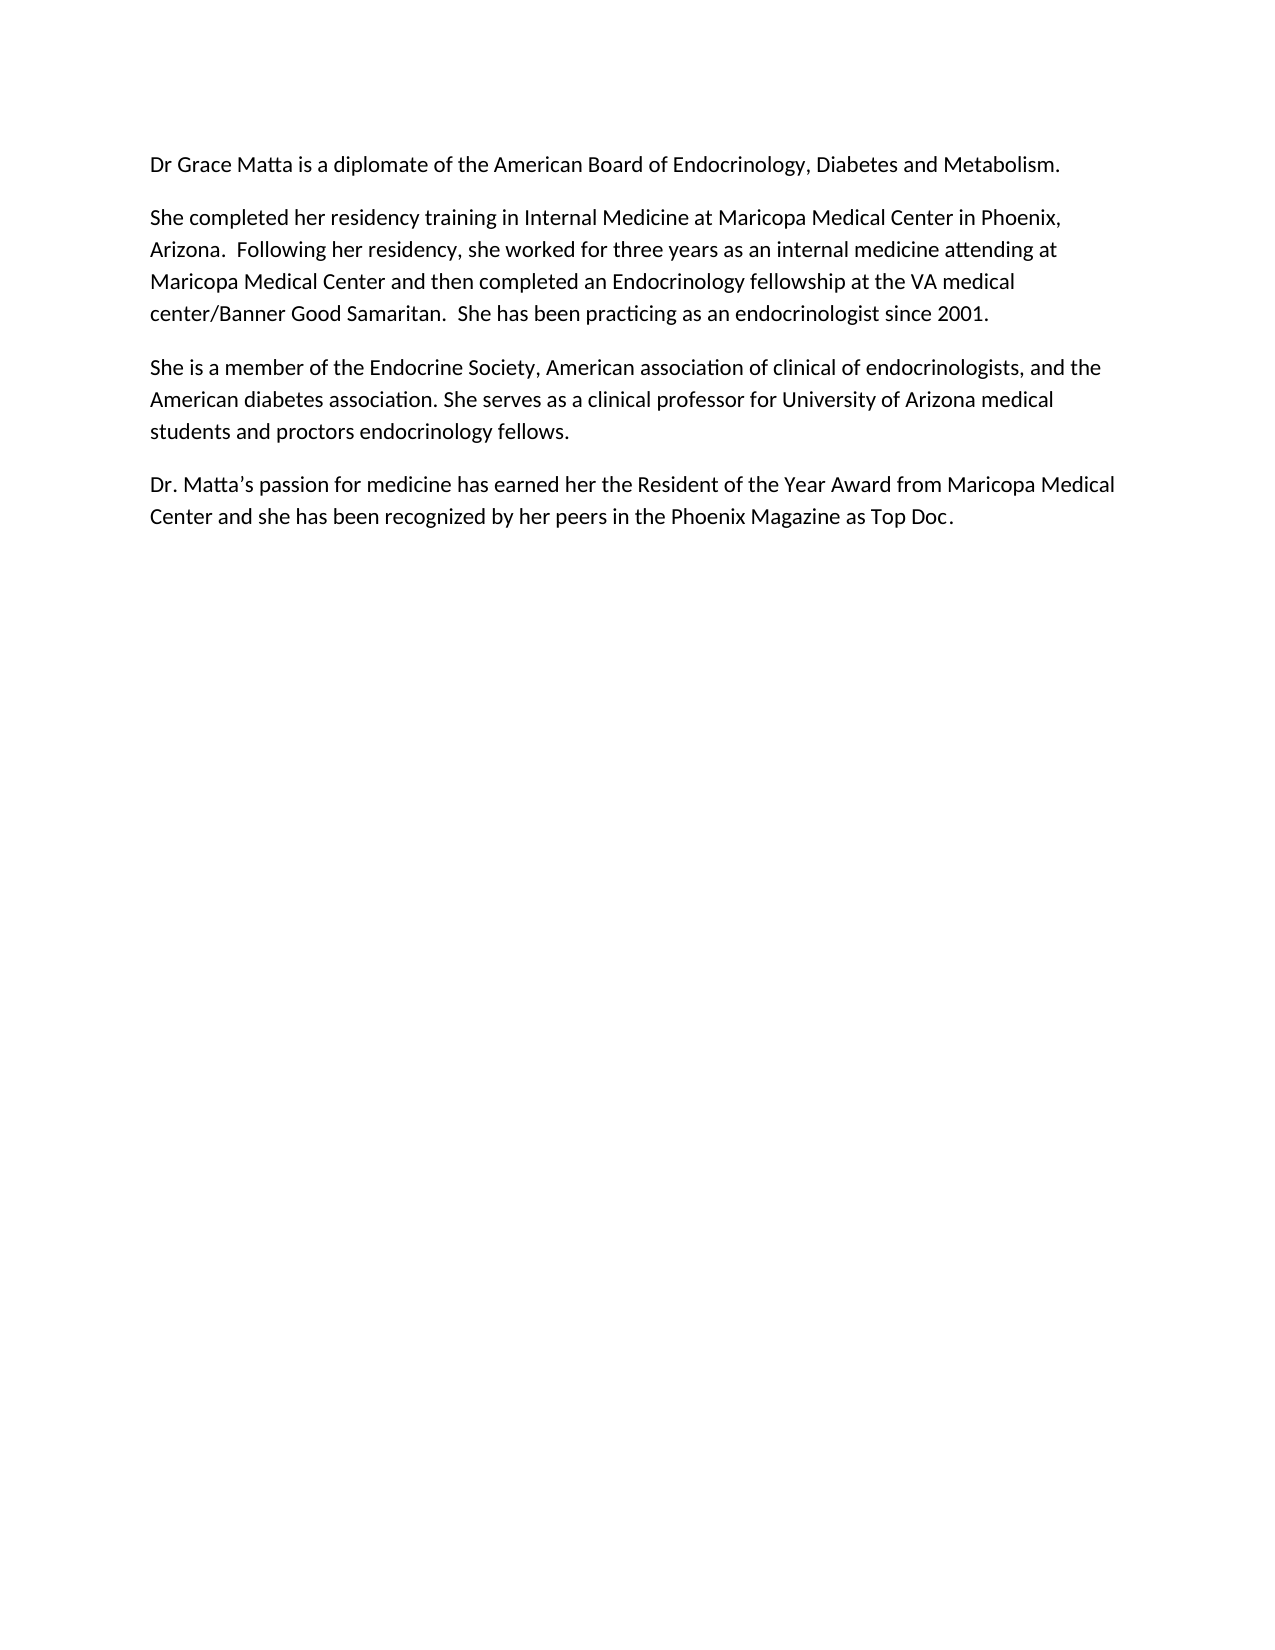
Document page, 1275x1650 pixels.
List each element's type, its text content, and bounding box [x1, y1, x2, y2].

text Dr. Matta’s passion for medicine has earned her the Resident of the Year Award from Maricopa Medical Center and she has been recognized by her peers in the Phoenix Magazine as Top Doc. [150, 470, 1125, 530]
text She completed her residency training in Internal Medicine at Maricopa Medical Center in Phoenix, Arizona. Following her residency, she worked for three years as an internal medicine attending at Maricopa Medical Center and then completed an Endocrinology fellowship at the VA medical center/Banner Good Samaritan. She has been practicing as an endocrinologist since 2001. [150, 203, 1125, 328]
text She is a member of the Endocrine Society, American association of clinical of endocrinologists, and the American diabetes association. She serves as a clinical professor for University of Arizona medical students and proctors endocrinology fellows. [150, 353, 1125, 445]
text Dr Grace Matta is a diplomate of the American Board of Endocrinology, Diabetes and Metabolism. [150, 150, 1125, 178]
